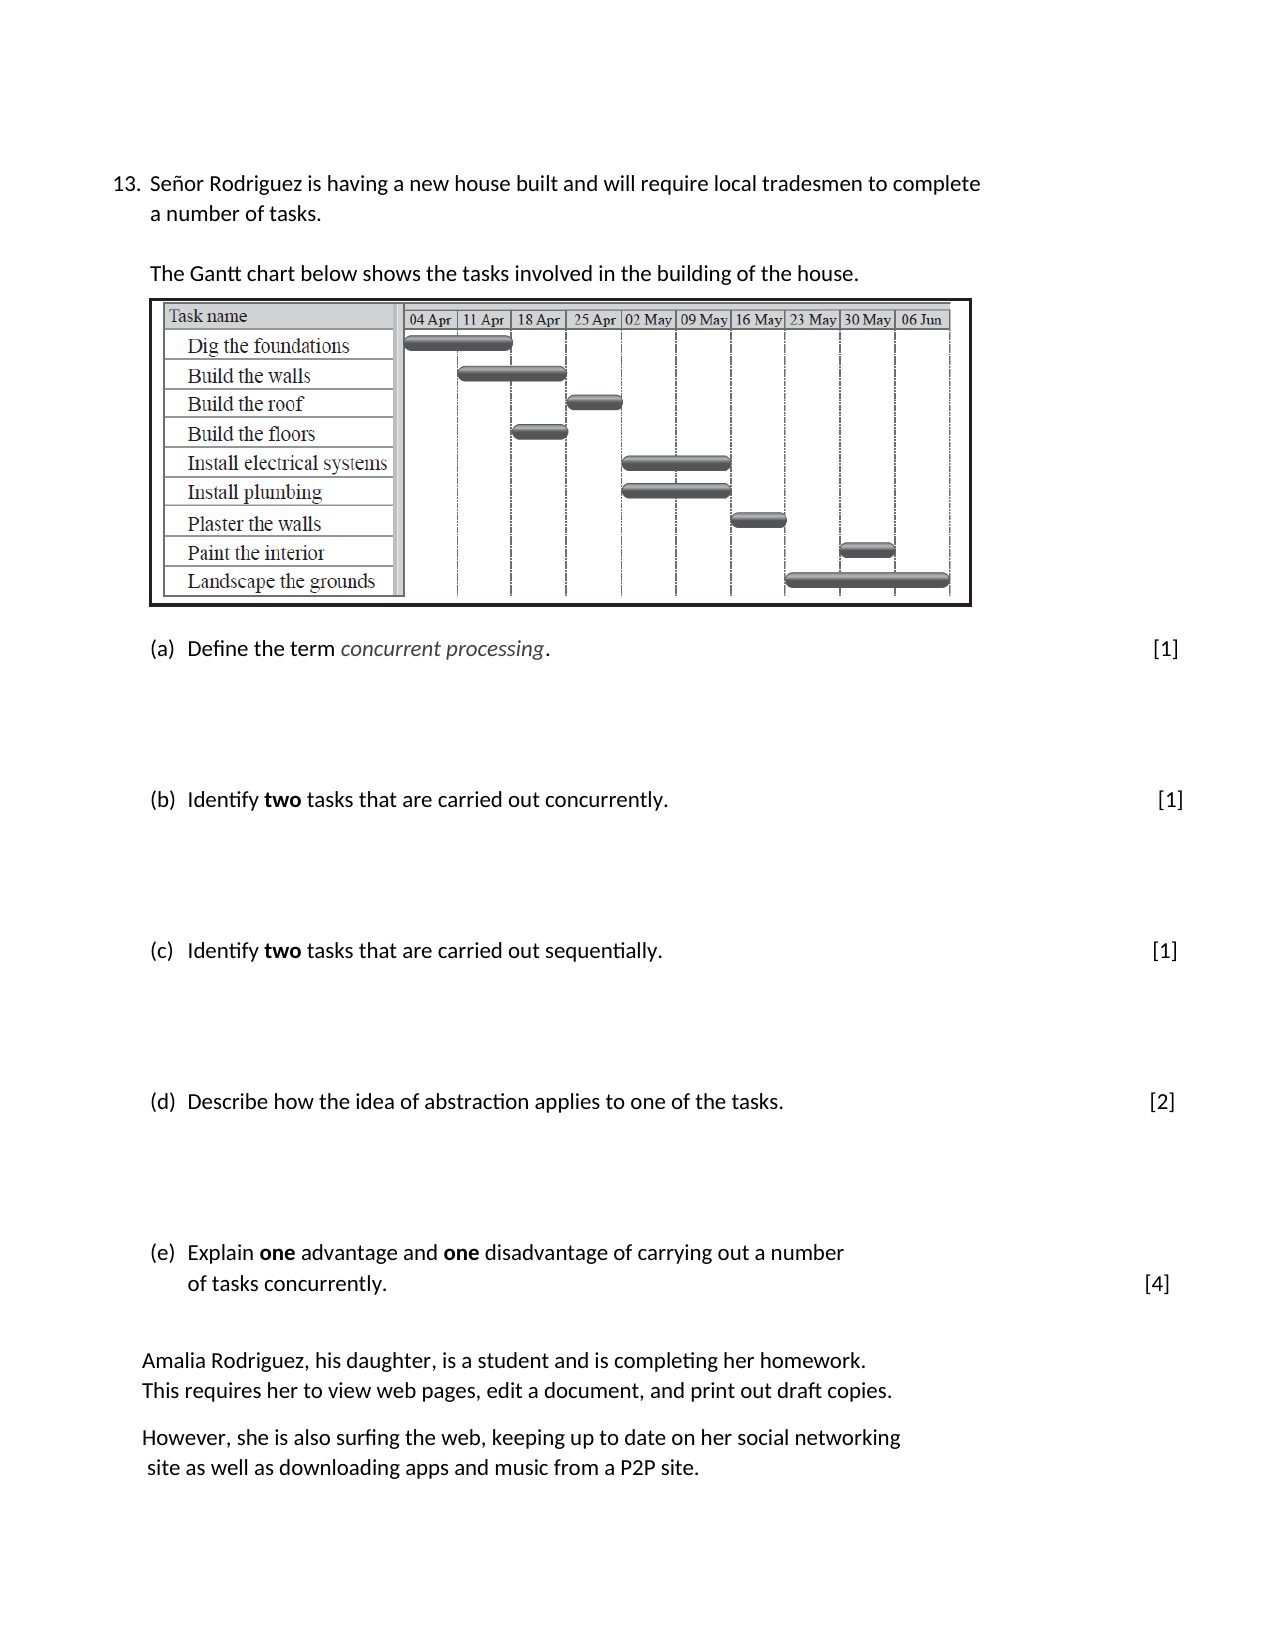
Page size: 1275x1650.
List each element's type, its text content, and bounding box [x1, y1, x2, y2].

list Señor Rodriguez is having a new house built and will require local tradesmen to complete a number of tasks. The Gantt chart below shows the tasks involved in the building of the house. [112, 169, 1200, 287]
text Amalia Rodriguez, his daughter, is a student and is completing her homework. This requires her to view web pages, edit a document, and print out draft copies. [75, 1346, 1200, 1404]
list Describe how the idea of abstraction applies to one of the tasks. [2] [150, 1087, 1200, 1236]
list Identify two tasks that are carried out concurrently. [1] [150, 785, 1200, 934]
list Explain one advantage and one disadvantage of carrying out a number of tasks concurrently. [4] [150, 1238, 1200, 1327]
list Define the term concurrent processing. [1] [150, 634, 1200, 783]
list Identify two tasks that are carried out sequentially. [1] [150, 936, 1200, 1085]
text However, she is also surfing the web, keeping up to date on her social networking site as well as downloading apps and music from a P2P site. [75, 1423, 1200, 1511]
picture [144, 294, 980, 610]
